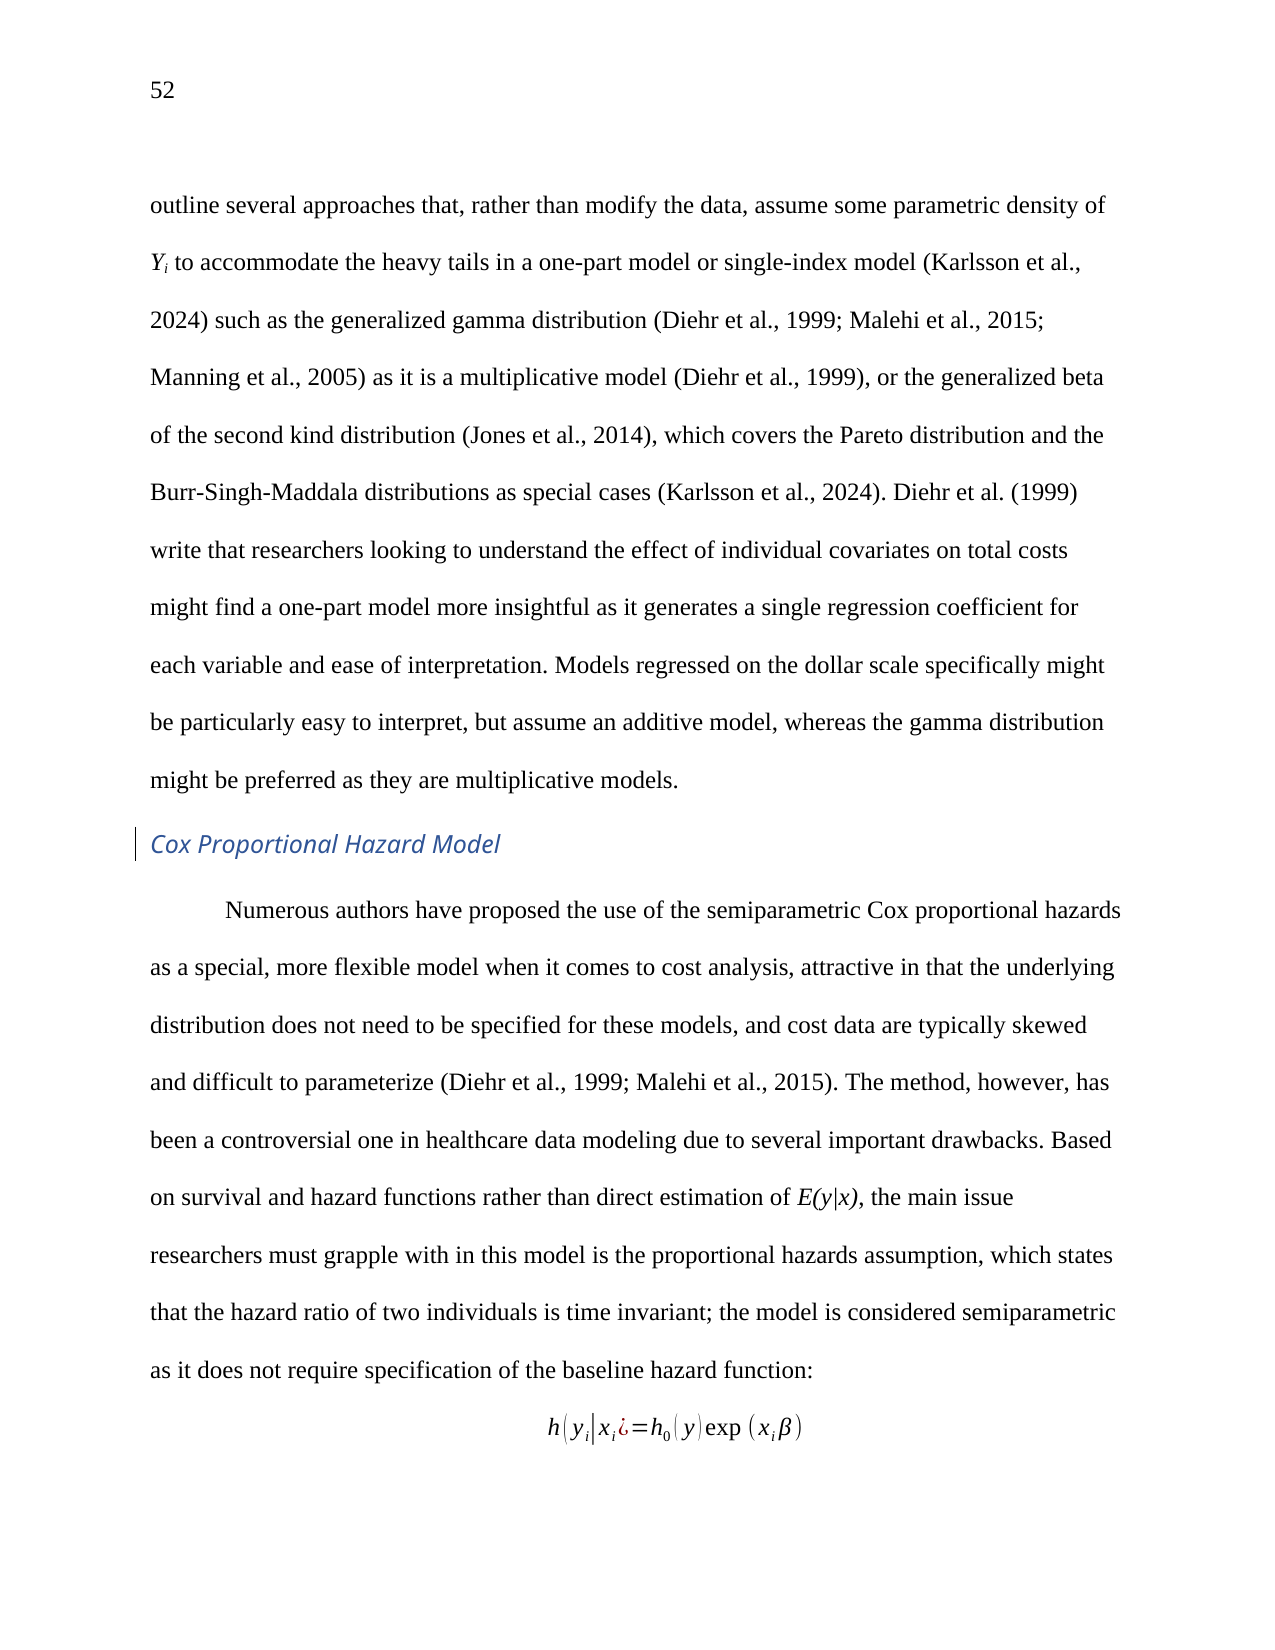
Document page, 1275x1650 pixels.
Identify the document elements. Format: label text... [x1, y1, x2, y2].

text Numerous authors have proposed the use of the semiparametric Cox proportional hazards as a special, more flexible model when it comes to cost analysis, attractive in that the underlying distribution does not need to be specified for these models, and cost data are typically skewed and difficult to parameterize (Diehr et al., 1999; Malehi et al., 2015). The method, however, has been a controversial one in healthcare data modeling due to several important drawbacks. Based on survival and hazard functions rather than direct estimation of E(y|x), the main issue researchers must grapple with in this model is the proportional hazards assumption, which states that the hazard ratio of two individuals is time invariant; the model is considered semiparametric as it does not require specification of the baseline hazard function: [150, 895, 1125, 1383]
subtitle Cox Proportional Hazard Model [150, 827, 1125, 861]
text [150, 190, 1125, 794]
